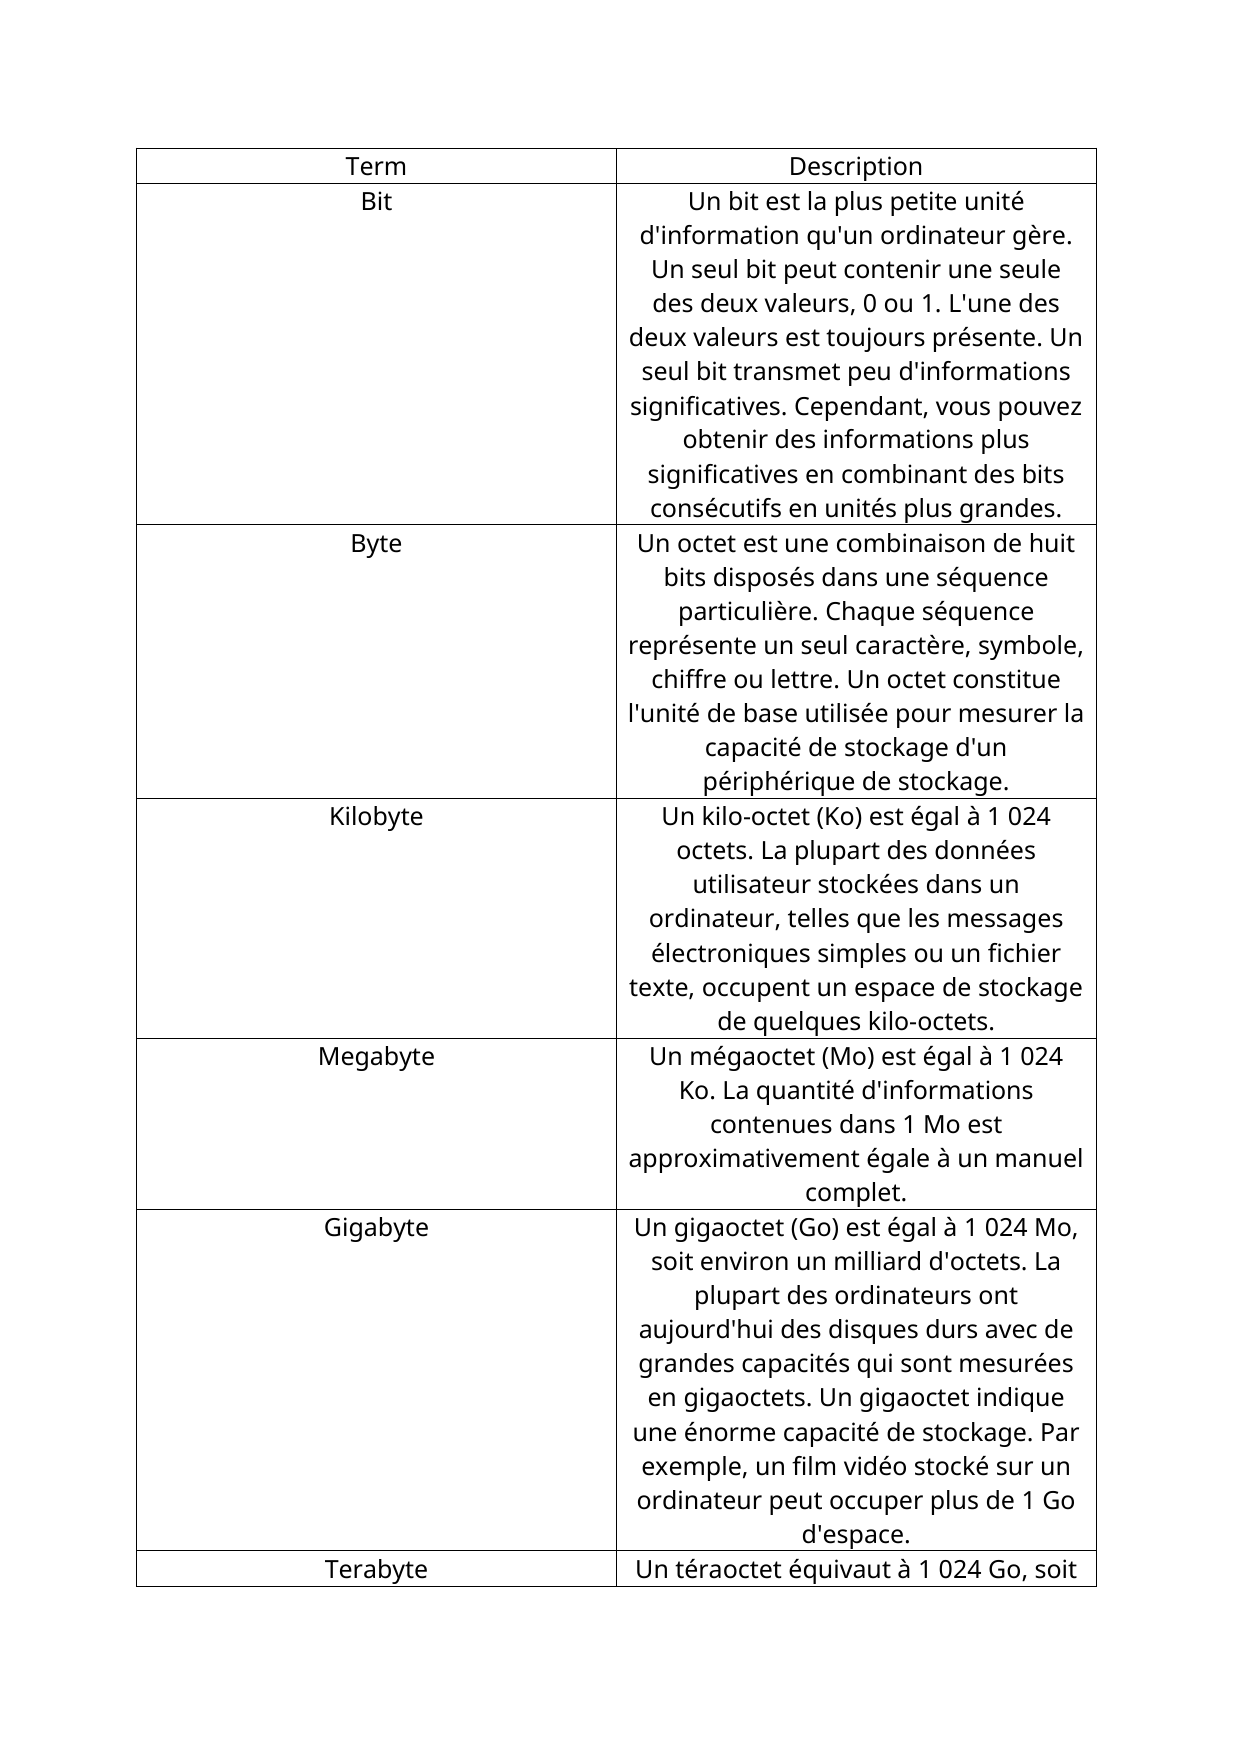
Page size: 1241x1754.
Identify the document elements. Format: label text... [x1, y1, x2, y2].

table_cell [617, 1551, 1096, 1586]
table_header Term [137, 149, 616, 183]
table_cell Un gigaoctet (Go) est égal à 1 024 Mo, soit environ un milliard d'octets. La plupart des ordinateurs ont aujourd'hui des disques durs avec de grandes capacités qui sont mesurées en gigaoctets. Un gigaoctet indique une énorme capacité de stockage. Par exemple, un film vidéo stocké sur un ordinateur peut occuper plus de 1 Go d'espace. [617, 1210, 1096, 1550]
table_cell Byte [137, 525, 616, 798]
table_cell Gigabyte [137, 1210, 616, 1550]
table_cell Megabyte [137, 1039, 616, 1209]
table_cell Terabyte [137, 1551, 616, 1586]
table_header Description [617, 149, 1096, 183]
table_cell Un octet est une combinaison de huit bits disposés dans une séquence particulière. Chaque séquence représente un seul caractère, symbole, chiffre ou lettre. Un octet constitue l'unité de base utilisée pour mesurer la capacité de stockage d'un périphérique de stockage. [617, 525, 1096, 798]
table_cell Un kilo-octet (Ko) est égal à 1 024 octets. La plupart des données utilisateur stockées dans un ordinateur, telles que les messages électroniques simples ou un fichier texte, occupent un espace de stockage de quelques kilo-octets. [617, 799, 1096, 1037]
table_cell Kilobyte [137, 799, 616, 1037]
table_cell Bit [137, 184, 616, 524]
table_cell Un mégaoctet (Mo) est égal à 1 024 Ko. La quantité d'informations contenues dans 1 Mo est approximativement égale à un manuel complet. [617, 1039, 1096, 1209]
table_cell Un bit est la plus petite unité d'information qu'un ordinateur gère. Un seul bit peut contenir une seule des deux valeurs, 0 ou 1. L'une des deux valeurs est toujours présente. Un seul bit transmet peu d'informations significatives. Cependant, vous pouvez obtenir des informations plus significatives en combinant des bits consécutifs en unités plus grandes. [617, 184, 1096, 524]
